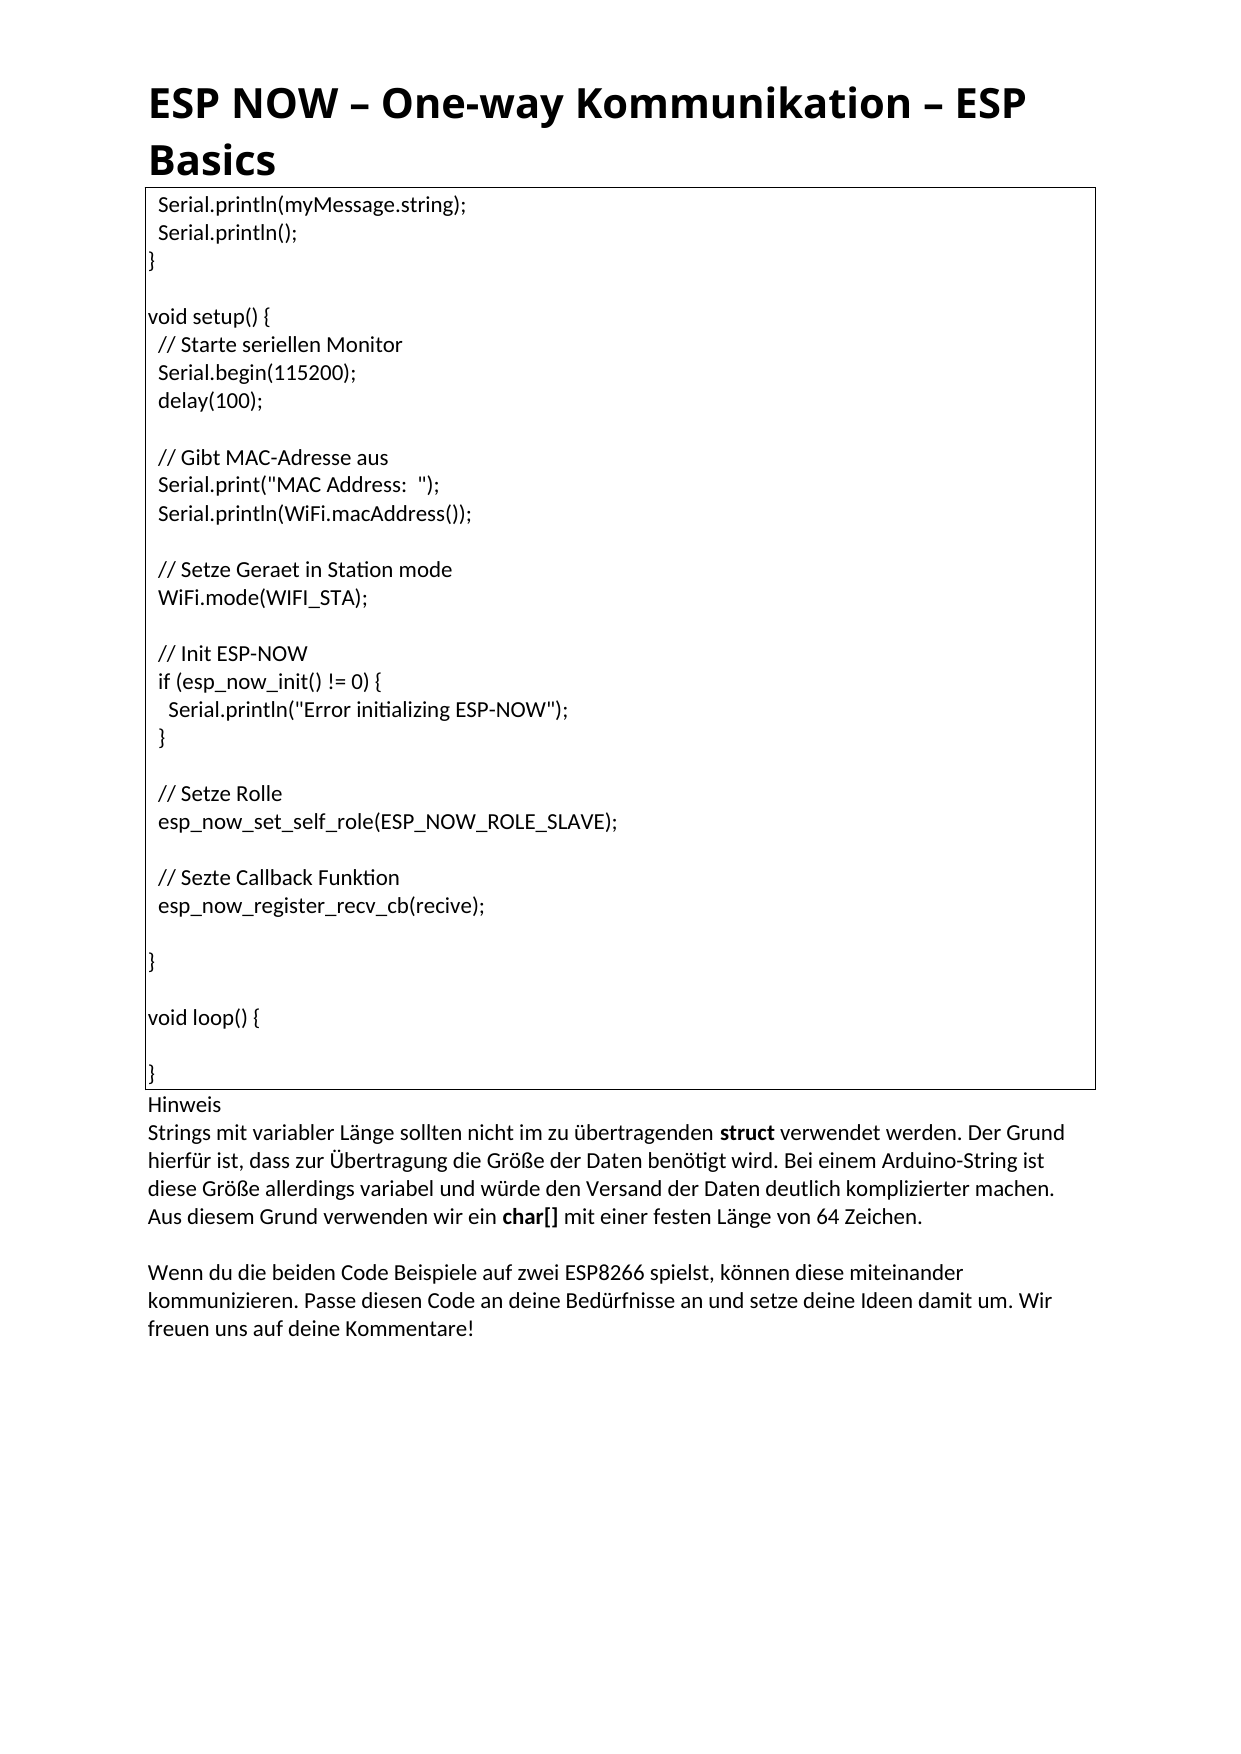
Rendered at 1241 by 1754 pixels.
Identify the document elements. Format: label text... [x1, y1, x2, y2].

text } [148, 723, 1093, 751]
text // Gibt MAC-Adresse aus [148, 443, 1093, 471]
text void setup() { [148, 302, 1093, 331]
text Serial.begin(115200); [148, 358, 1093, 387]
text } [148, 947, 1093, 975]
text // Sezte Callback Funktion [148, 863, 1093, 891]
text // Starte seriellen Monitor [148, 331, 1093, 358]
text Serial.println(); [148, 218, 1093, 246]
text Serial.println(WiFi.macAddress()); [148, 499, 1093, 527]
text delay(100); [148, 387, 1093, 414]
text // Setze Geraet in Station mode [148, 555, 1093, 583]
text esp_now_set_self_role(ESP_NOW_ROLE_SLAVE); [148, 807, 1093, 835]
text WiFi.mode(WIFI_STA); [148, 583, 1093, 611]
text } [148, 246, 1093, 274]
text Hinweis [148, 1090, 1093, 1118]
text Strings mit variabler Länge sollten nicht im zu übertragenden struct verwendet werden. Der Grund hierfür ist, dass zur Übertragung die Größe der Daten benötigt wird. Bei einem Arduino-String ist diese Größe allerdings variabel und würde den Versand der Daten deutlich komplizierter machen. Aus diesem Grund verwenden wir ein char[] mit einer festen Länge von 64 Zeichen. [148, 1118, 1093, 1230]
text if (esp_now_init() != 0) { [148, 667, 1093, 695]
text void loop() { [148, 1003, 1093, 1031]
text // Setze Rolle [148, 779, 1093, 807]
text Serial.println("Error initializing ESP-NOW"); [148, 695, 1093, 723]
text Wenn du die beiden Code Beispiele auf zwei ESP8266 spielst, können diese miteinander kommunizieren. Passe diesen Code an deine Bedürfnisse an und setze deine Ideen damit um. Wir freuen uns auf deine Kommentare! [148, 1258, 1093, 1342]
text } [146, 1056, 1095, 1089]
text Serial.println(myMessage.string); [146, 188, 1095, 218]
text // Init ESP-NOW [148, 639, 1093, 667]
text Serial.print("MAC Address: "); [148, 471, 1093, 499]
text esp_now_register_recv_cb(recive); [148, 891, 1093, 919]
